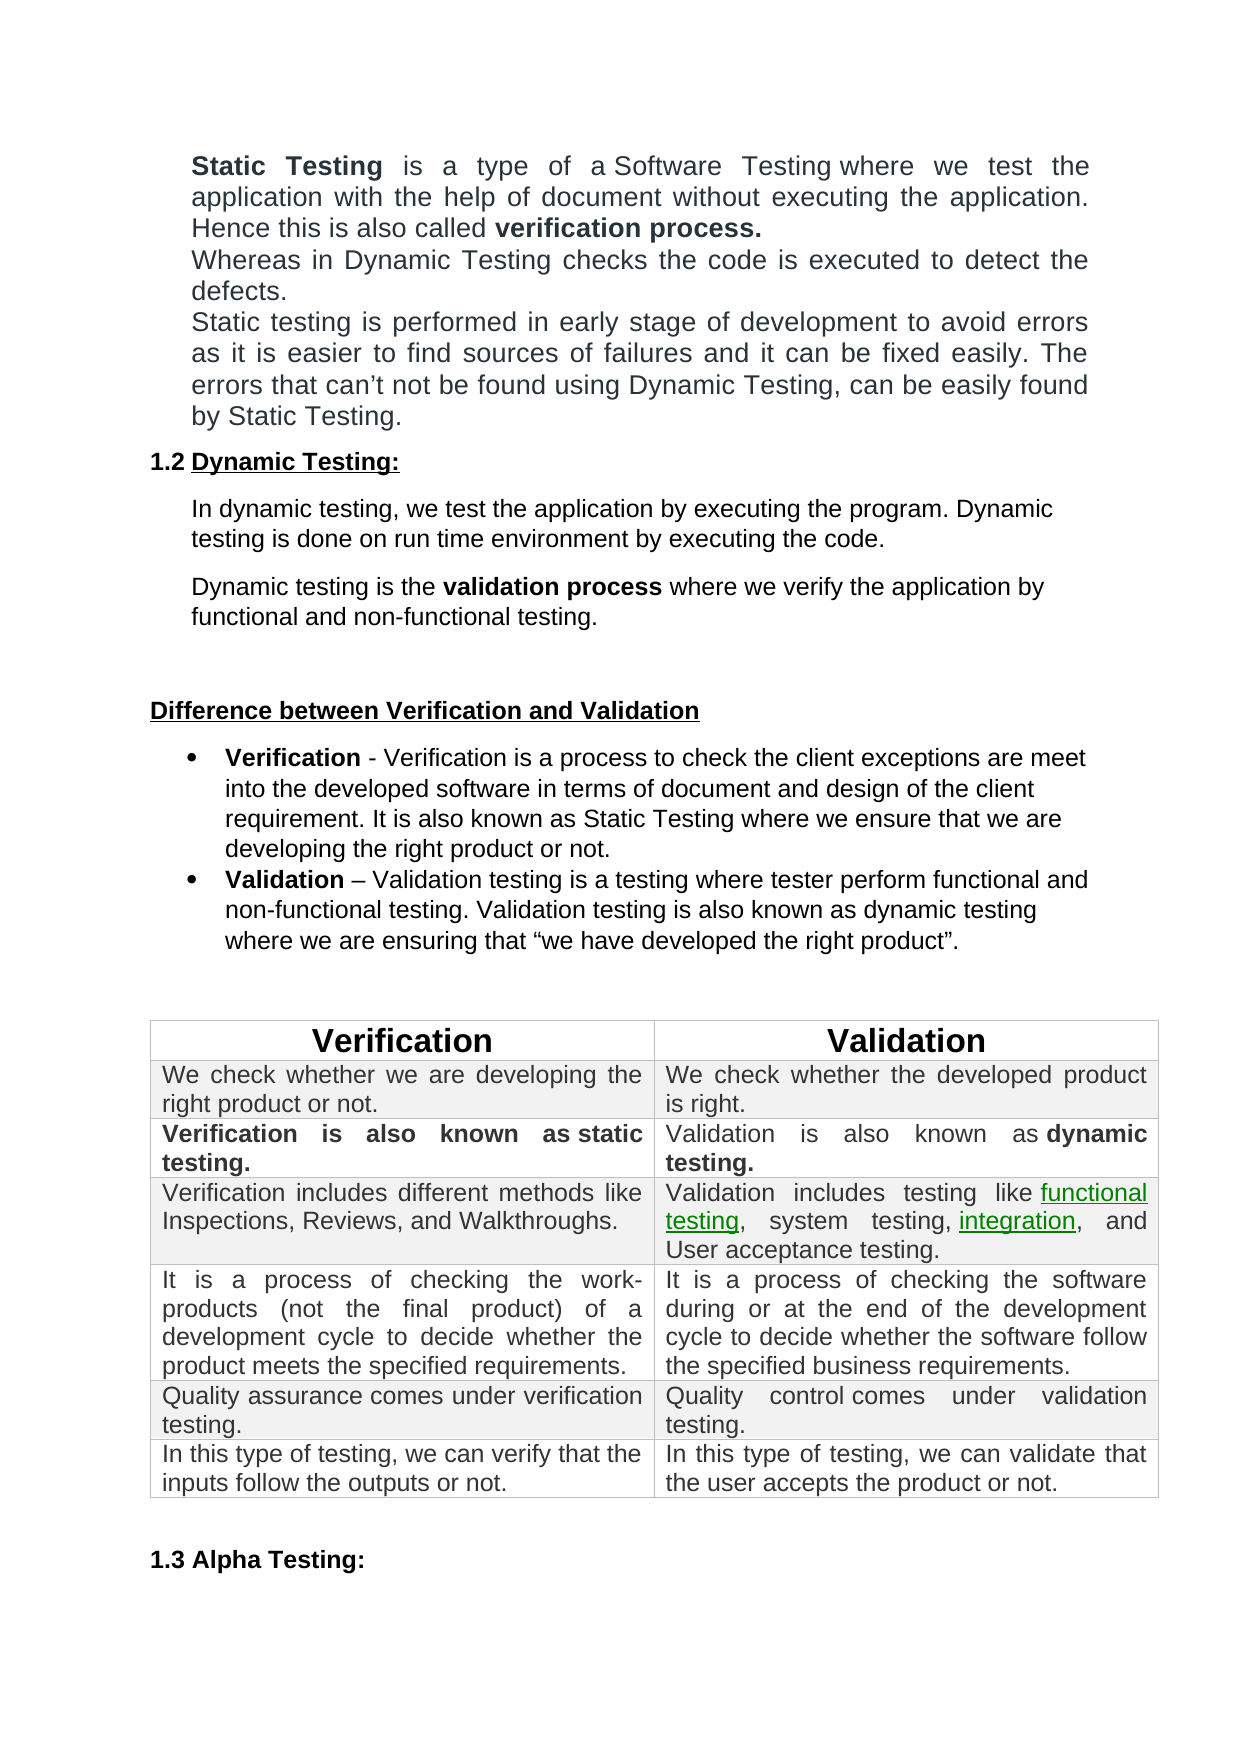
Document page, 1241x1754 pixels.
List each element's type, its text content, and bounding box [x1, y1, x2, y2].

table_header Validation [655, 1021, 1158, 1059]
text Static testing is performed in early stage of development to avoid errors as it is easier to find sources of failures and it can be fixed easily. The errors that can’t not be found using Dynamic Testing, can be easily found by Static Testing. [191, 306, 1090, 431]
table_cell We check whether we are developing the right product or not. [151, 1061, 654, 1118]
list Dynamic Testing: [150, 447, 1090, 476]
text 1.3 Alpha Testing: [150, 1545, 1090, 1574]
text Difference between Verification and Validation [150, 696, 1090, 725]
table_cell Quality assurance comes under verification testing. [151, 1381, 654, 1438]
table_header Verification [151, 1021, 654, 1059]
text Static Testing is a type of a Software Testing where we test the application with the help of document without executing the application. Hence this is also called verification process. [191, 150, 1090, 244]
table_cell Verification is also known as static testing. [151, 1119, 654, 1177]
list Validation – Validation testing is a testing where tester perform functional and non-functional testing. Validation testing is also known as dynamic testing where we are ensuring that “we have developed the right product”. [187, 865, 1090, 954]
table_cell Verification includes different methods like Inspections, Reviews, and Walkthroughs. [151, 1178, 654, 1264]
text Dynamic testing is the validation process where we verify the application by functional and non-functional testing. [191, 571, 1090, 631]
table_cell It is a process of checking the work-products (not the final product) of a development cycle to decide whether the product meets the specified requirements. [151, 1265, 654, 1380]
table_cell Validation includes testing like functional testing, system testing, integration, and User acceptance testing. [655, 1178, 1158, 1264]
table_cell We check whether the developed product is right. [655, 1061, 1158, 1118]
table_cell Validation is also known as dynamic testing. [655, 1119, 1158, 1177]
text In dynamic testing, we test the application by executing the program. Dynamic testing is done on run time environment by executing the code. [191, 494, 1090, 553]
table_cell In this type of testing, we can validate that the user accepts the product or not. [655, 1440, 1158, 1497]
list Verification - Verification is a process to check the client exceptions are meet into the developed software in terms of document and design of the client requirement. It is also known as Static Testing where we ensure that we are developing the right product or not. [187, 743, 1090, 863]
table_cell In this type of testing, we can verify that the inputs follow the outputs or not. [151, 1440, 654, 1497]
table_cell Quality control comes under validation testing. [655, 1381, 1158, 1438]
table_cell It is a process of checking the software during or at the end of the development cycle to decide whether the software follow the specified business requirements. [655, 1265, 1158, 1380]
text Whereas in Dynamic Testing checks the code is executed to detect the defects. [191, 244, 1090, 306]
